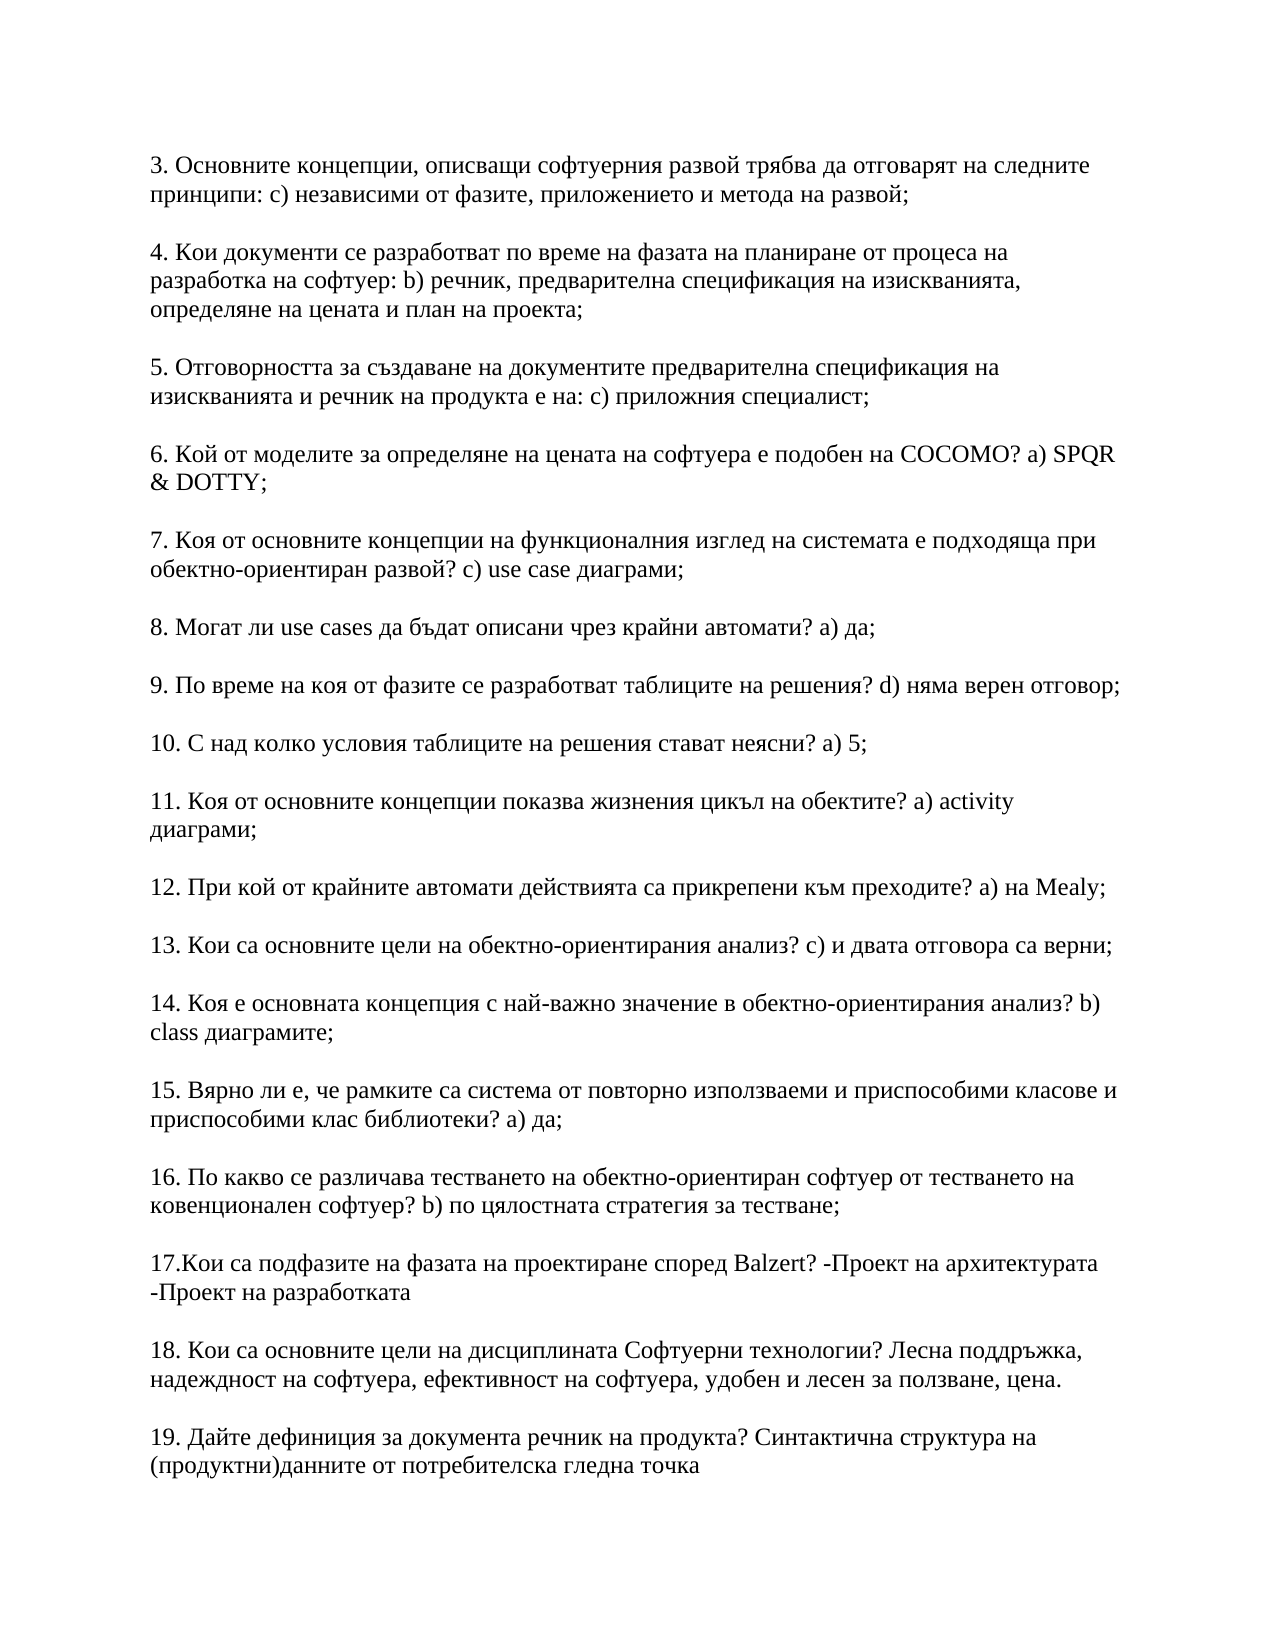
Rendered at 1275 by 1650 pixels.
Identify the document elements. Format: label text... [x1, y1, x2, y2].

text 6. Кой от моделите за определяне на цената на софтуера е подобен на COCOMO? a) SPQR & DOTTY; [150, 439, 1125, 496]
text 9. По време на коя от фазите се разработват таблиците на решения? d) няма верен отговор; [150, 670, 1125, 699]
text 11. Коя от основните концепции показва жизнения цикъл на обектите? a) activity диаграми; [150, 786, 1125, 843]
text 17.Кои са подфазите на фазата на проектиране според Balzert? -Проект на архитектурата -Проект на разработката [150, 1248, 1125, 1306]
text 16. По какво се различава тестването на обектно-ориентиран софтуер от тестването на ковенционален софтуер? b) по цялостната стратегия за тестване; [150, 1162, 1125, 1219]
text 13. Кои са основните цели на обектно-ориентирания анализ? c) и двата отговора са верни; [150, 930, 1125, 959]
text 5. Отговорността за създаване на документите предварителна спецификация на изискванията и речник на продукта е на: c) приложния специалист; [150, 352, 1125, 409]
text 10. С над колко условия таблиците на решения стават неясни? a) 5; [150, 728, 1125, 757]
text 4. Кои документи се разработват по време на фазата на планиране от процеса на разработка на софтуер: b) речник, предварителна спецификация на изискванията, определяне на цената и план на проекта; [150, 237, 1125, 323]
text 14. Коя е основната концепция с най-важно значение в обектно-ориентирания анализ? b) class диаграмите; [150, 988, 1125, 1046]
text 3. Основните концепции, описващи софтуерния развой трябва да отговарят на следните принципи: c) независими от фазите, приложението и метода на развой; [150, 150, 1125, 207]
text 15. Вярно ли е, че рамките са система от повторно използваеми и приспособими класове и приспособими клас библиотеки? a) да; [150, 1075, 1125, 1132]
text 7. Коя от основните концепции на функционалния изглед на системата е подходяща при обектно-ориентиран развой? c) use case диаграми; [150, 525, 1125, 583]
text 8. Могат ли use cases да бъдат описани чрез крайни автомати? a) да; [150, 612, 1125, 641]
text 12. При кой от крайните автомати действията са прикрепени към преходите? a) на Mealy; [150, 872, 1125, 901]
text 19. Дайте дефиниция за документа речник на продукта? Синтактична структура на (продуктни)данните от потребителска гледна точка [150, 1422, 1125, 1479]
text 18. Кои са основните цели на дисциплината Софтуерни технологии? Лесна поддръжка, надеждност на софтуера, ефективност на софтуера, удобен и лесен за ползване, цена. [150, 1335, 1125, 1392]
